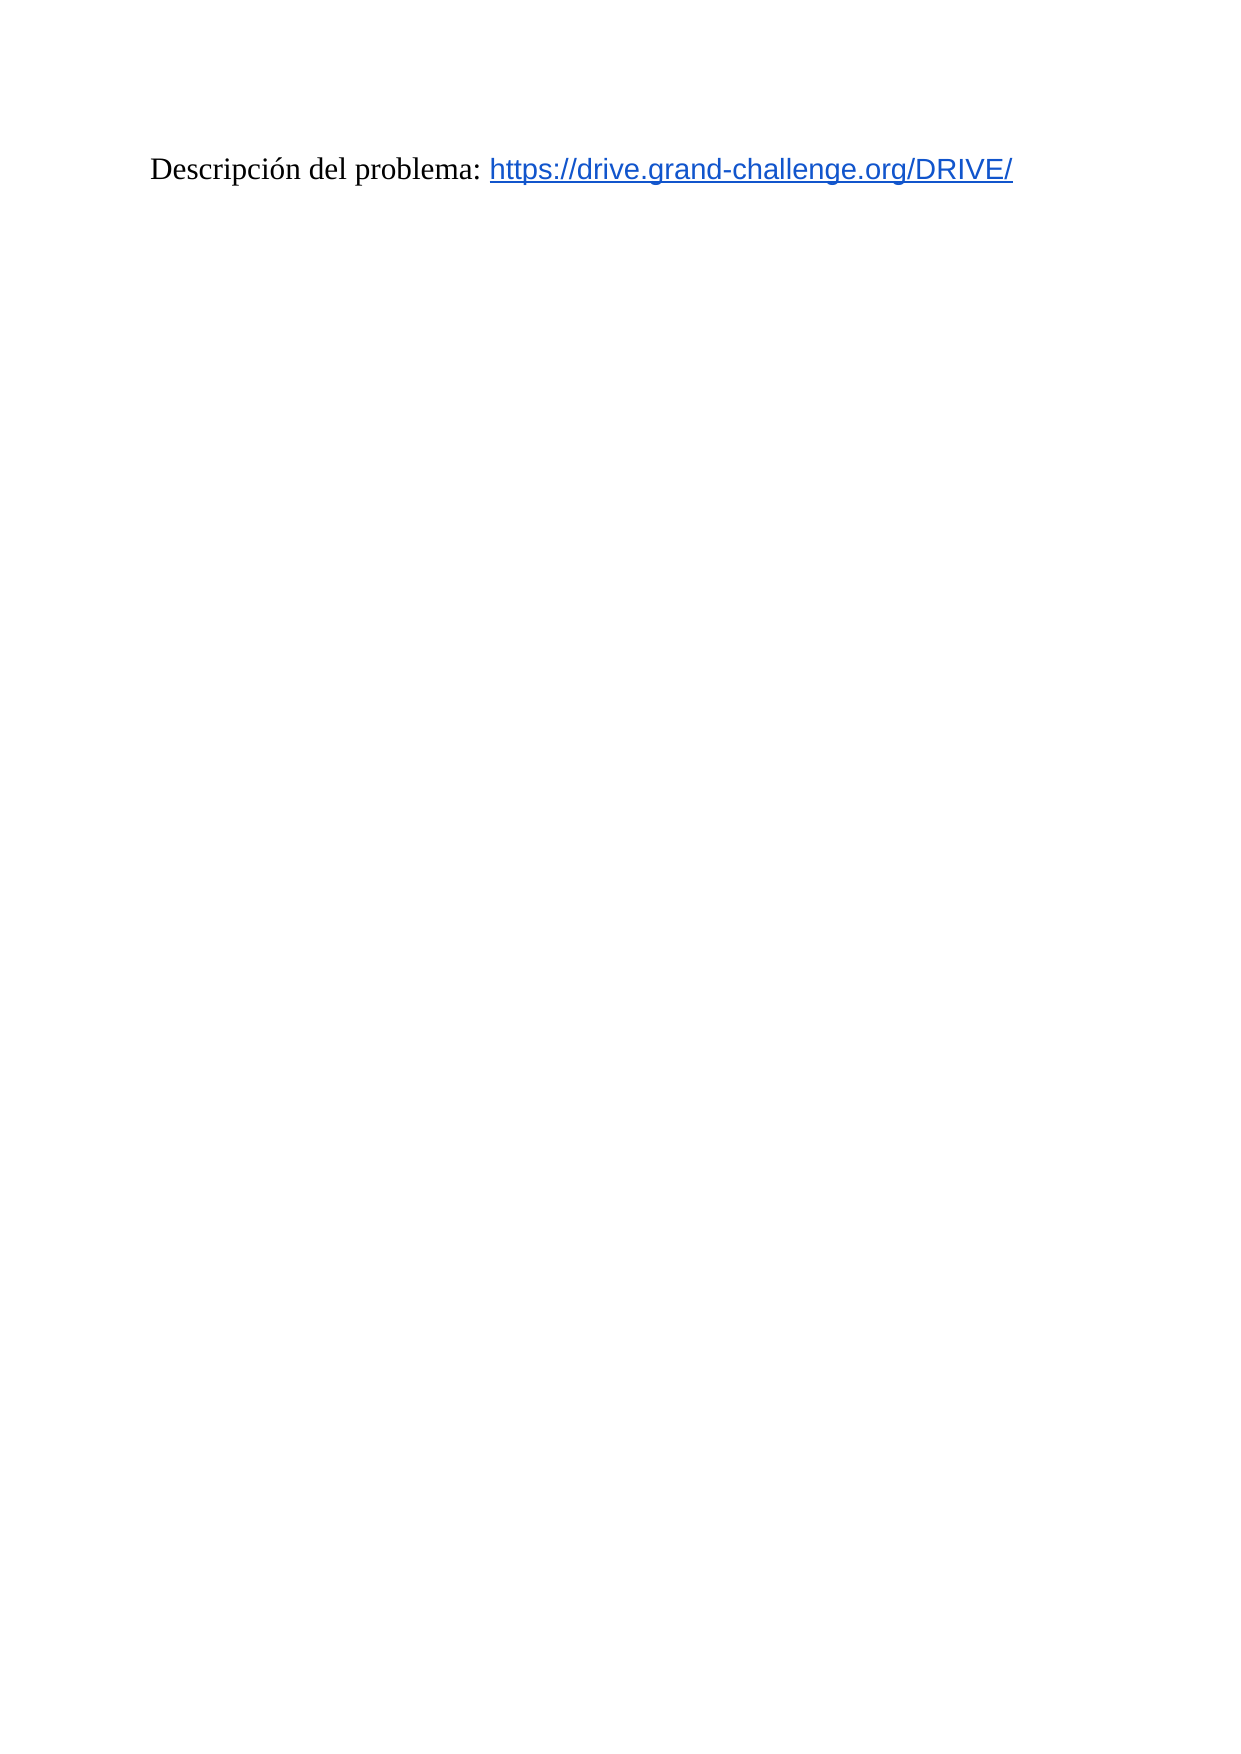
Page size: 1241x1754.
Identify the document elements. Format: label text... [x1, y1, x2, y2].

text Descripción del problema: https://drive.grand-challenge.org/DRIVE/ [150, 150, 1090, 186]
